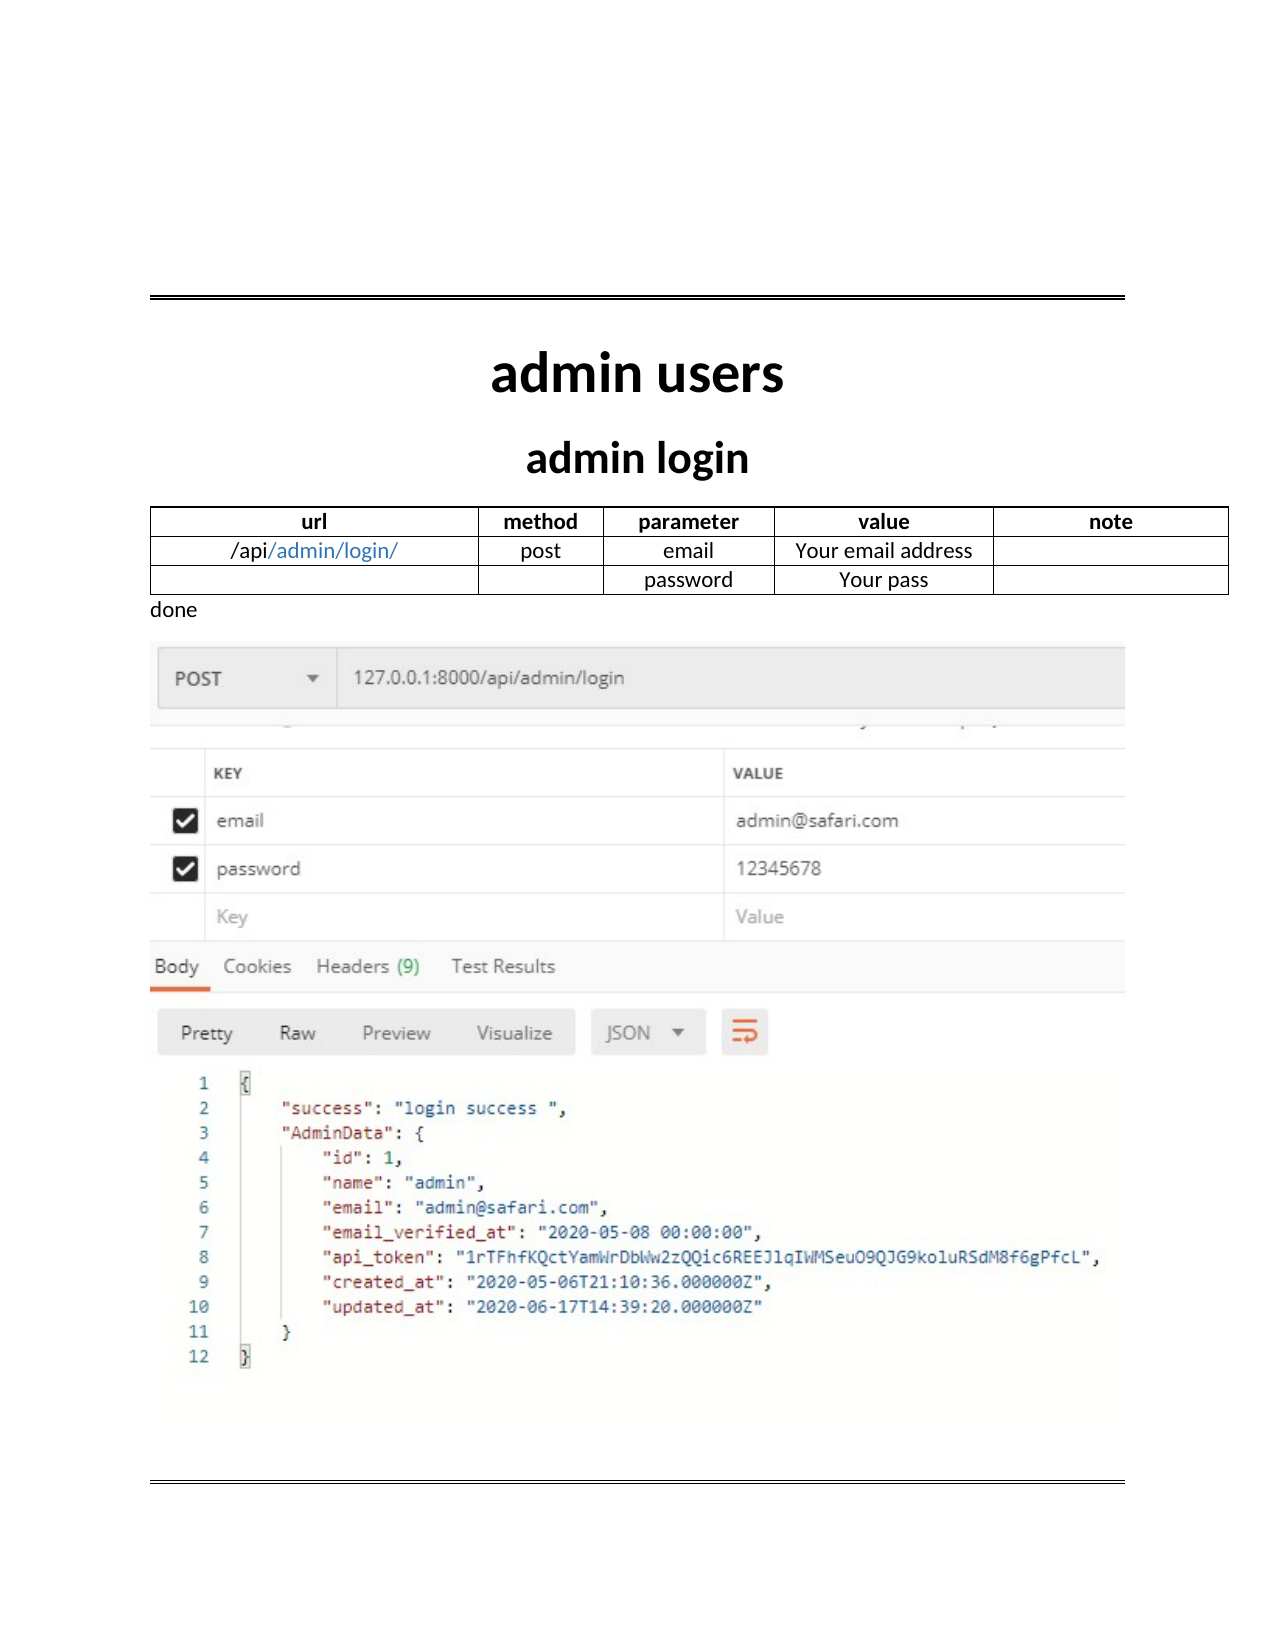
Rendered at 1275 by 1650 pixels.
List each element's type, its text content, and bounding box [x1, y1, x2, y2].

table_header note [994, 508, 1228, 536]
picture [150, 641, 1125, 1431]
table_header url [151, 508, 478, 536]
text done [150, 595, 1125, 623]
text admin users [150, 336, 1125, 407]
table_cell post [479, 537, 603, 564]
table_cell password [604, 566, 774, 594]
text admin login [150, 429, 1125, 485]
table_cell [994, 537, 1228, 564]
table_cell Your email address [775, 537, 993, 564]
table_header method [479, 508, 603, 536]
table_cell /api/admin/login/ [151, 537, 478, 564]
table_cell [479, 566, 603, 594]
table_header parameter [604, 508, 774, 536]
table_cell email [604, 537, 774, 564]
table_cell [151, 566, 478, 594]
table_header value [775, 508, 993, 536]
table_cell [994, 566, 1228, 594]
table_cell Your pass [775, 566, 993, 594]
